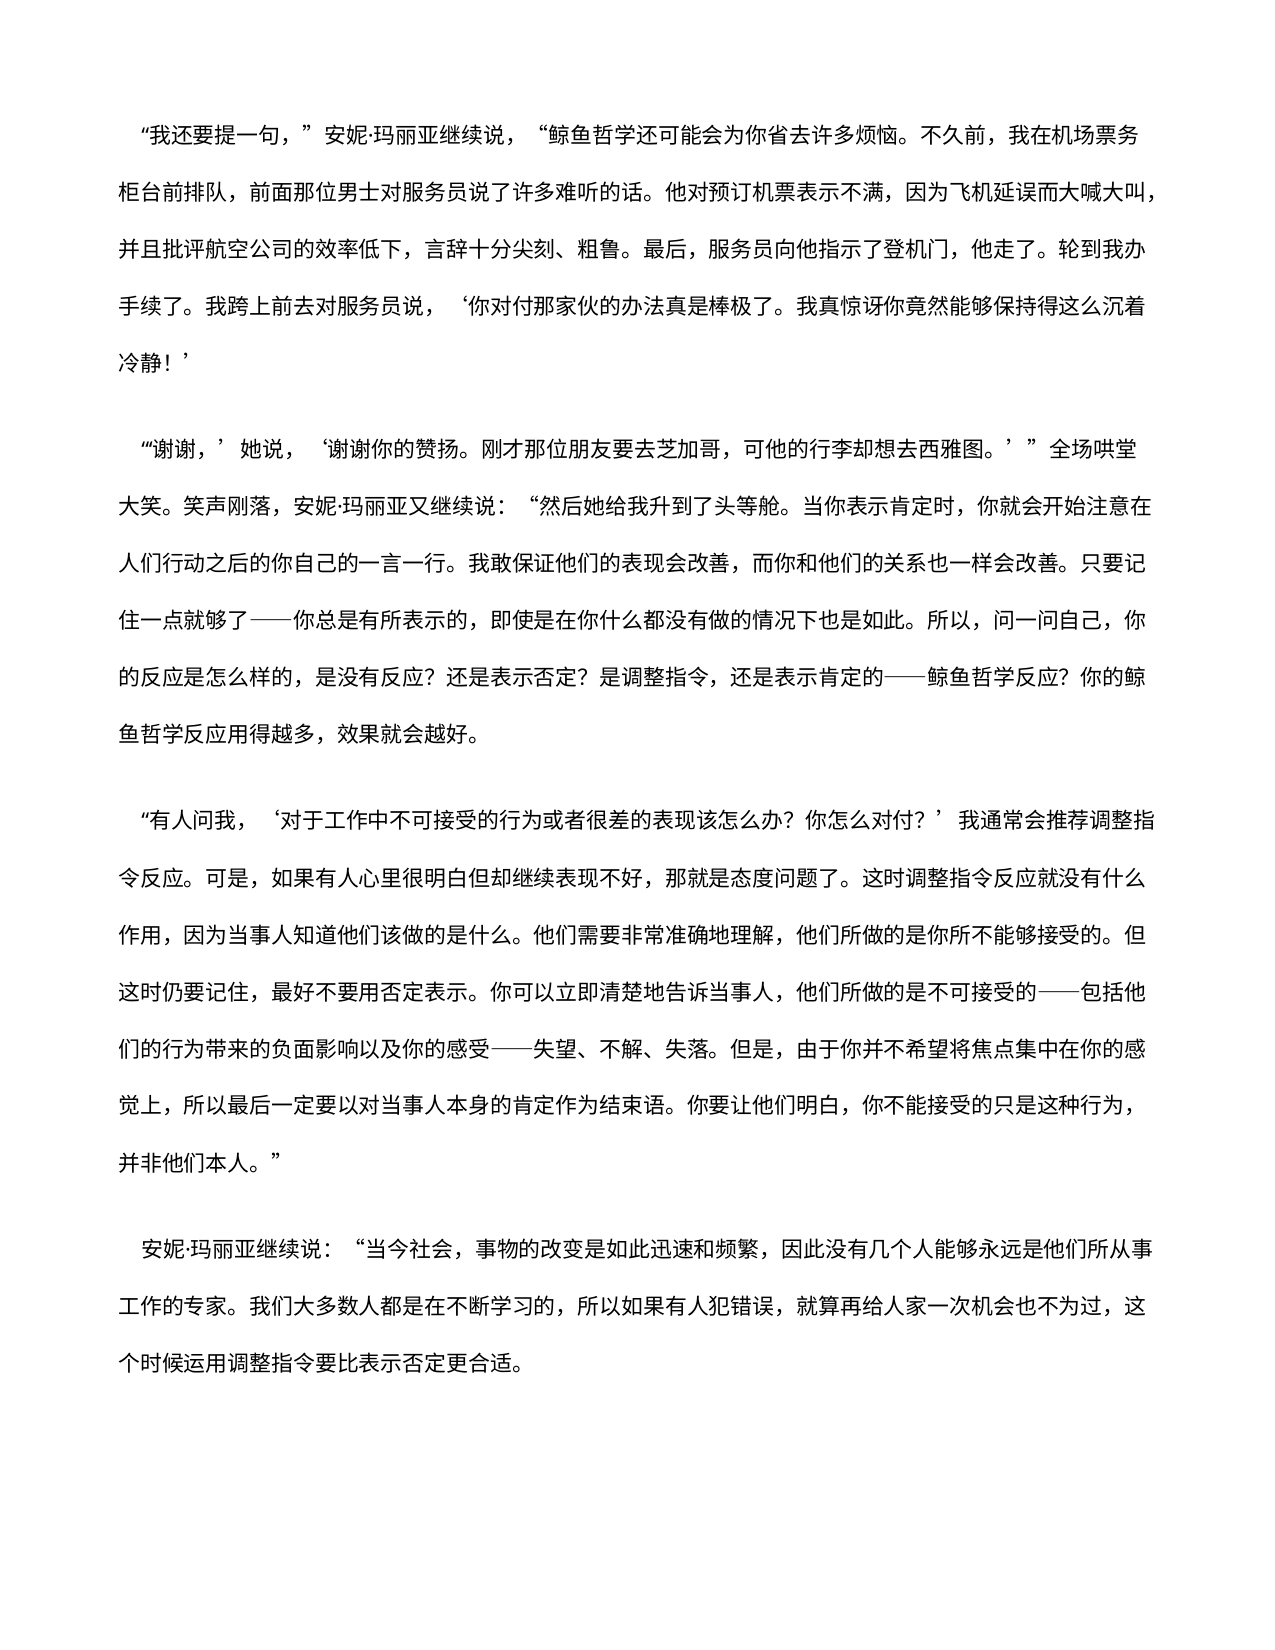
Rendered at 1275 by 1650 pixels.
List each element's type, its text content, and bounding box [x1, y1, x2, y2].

text 安妮·玛丽亚继续说：“当今社会，事物的改变是如此迅速和频繁，因此没有几个人能够永远是他们所从事工作的专家。我们大多数人都是在不断学习的，所以如果有人犯错误，就算再给人家一次机会也不为过，这个时候运用调整指令要比表示否定更合适。 [118, 1232, 1157, 1377]
text “有人问我，‘对于工作中不可接受的行为或者很差的表现该怎么办？你怎么对付？’我通常会推荐调整指令反应。可是，如果有人心里很明白但却继续表现不好，那就是态度问题了。这时调整指令反应就没有什么作用，因为当事人知道他们该做的是什么。他们需要非常准确地理解，他们所做的是你所不能够接受的。但这时仍要记住，最好不要用否定表示。你可以立即清楚地告诉当事人，他们所做的是不可接受的——包括他们的行为带来的负面影响以及你的感受——失望、不解、失落。但是，由于你并不希望将焦点集中在你的感觉上，所以最后一定要以对当事人本身的肯定作为结束语。你要让他们明白，你不能接受的只是这种行为，并非他们本人。” [118, 803, 1157, 1177]
text “我还要提一句，”安妮·玛丽亚继续说，“鲸鱼哲学还可能会为你省去许多烦恼。不久前，我在机场票务柜台前排队，前面那位男士对服务员说了许多难听的话。他对预订机票表示不满，因为飞机延误而大喊大叫，并且批评航空公司的效率低下，言辞十分尖刻、粗鲁。最后，服务员向他指示了登机门，他走了。轮到我办手续了。我跨上前去对服务员说，‘你对付那家伙的办法真是棒极了。我真惊讶你竟然能够保持得这么沉着冷静！’ [118, 118, 1157, 378]
text “‘谢谢，’她说，‘谢谢你的赞扬。刚才那位朋友要去芝加哥，可他的行李却想去西雅图。’”全场哄堂大笑。笑声刚落，安妮·玛丽亚又继续说：“然后她给我升到了头等舱。当你表示肯定时，你就会开始注意在人们行动之后的你自己的一言一行。我敢保证他们的表现会改善，而你和他们的关系也一样会改善。只要记住一点就够了——你总是有所表示的，即使是在你什么都没有做的情况下也是如此。所以，问一问自己，你的反应是怎么样的，是没有反应？还是表示否定？是调整指令，还是表示肯定的——鲸鱼哲学反应？你的鲸鱼哲学反应用得越多，效果就会越好。 [118, 432, 1157, 749]
